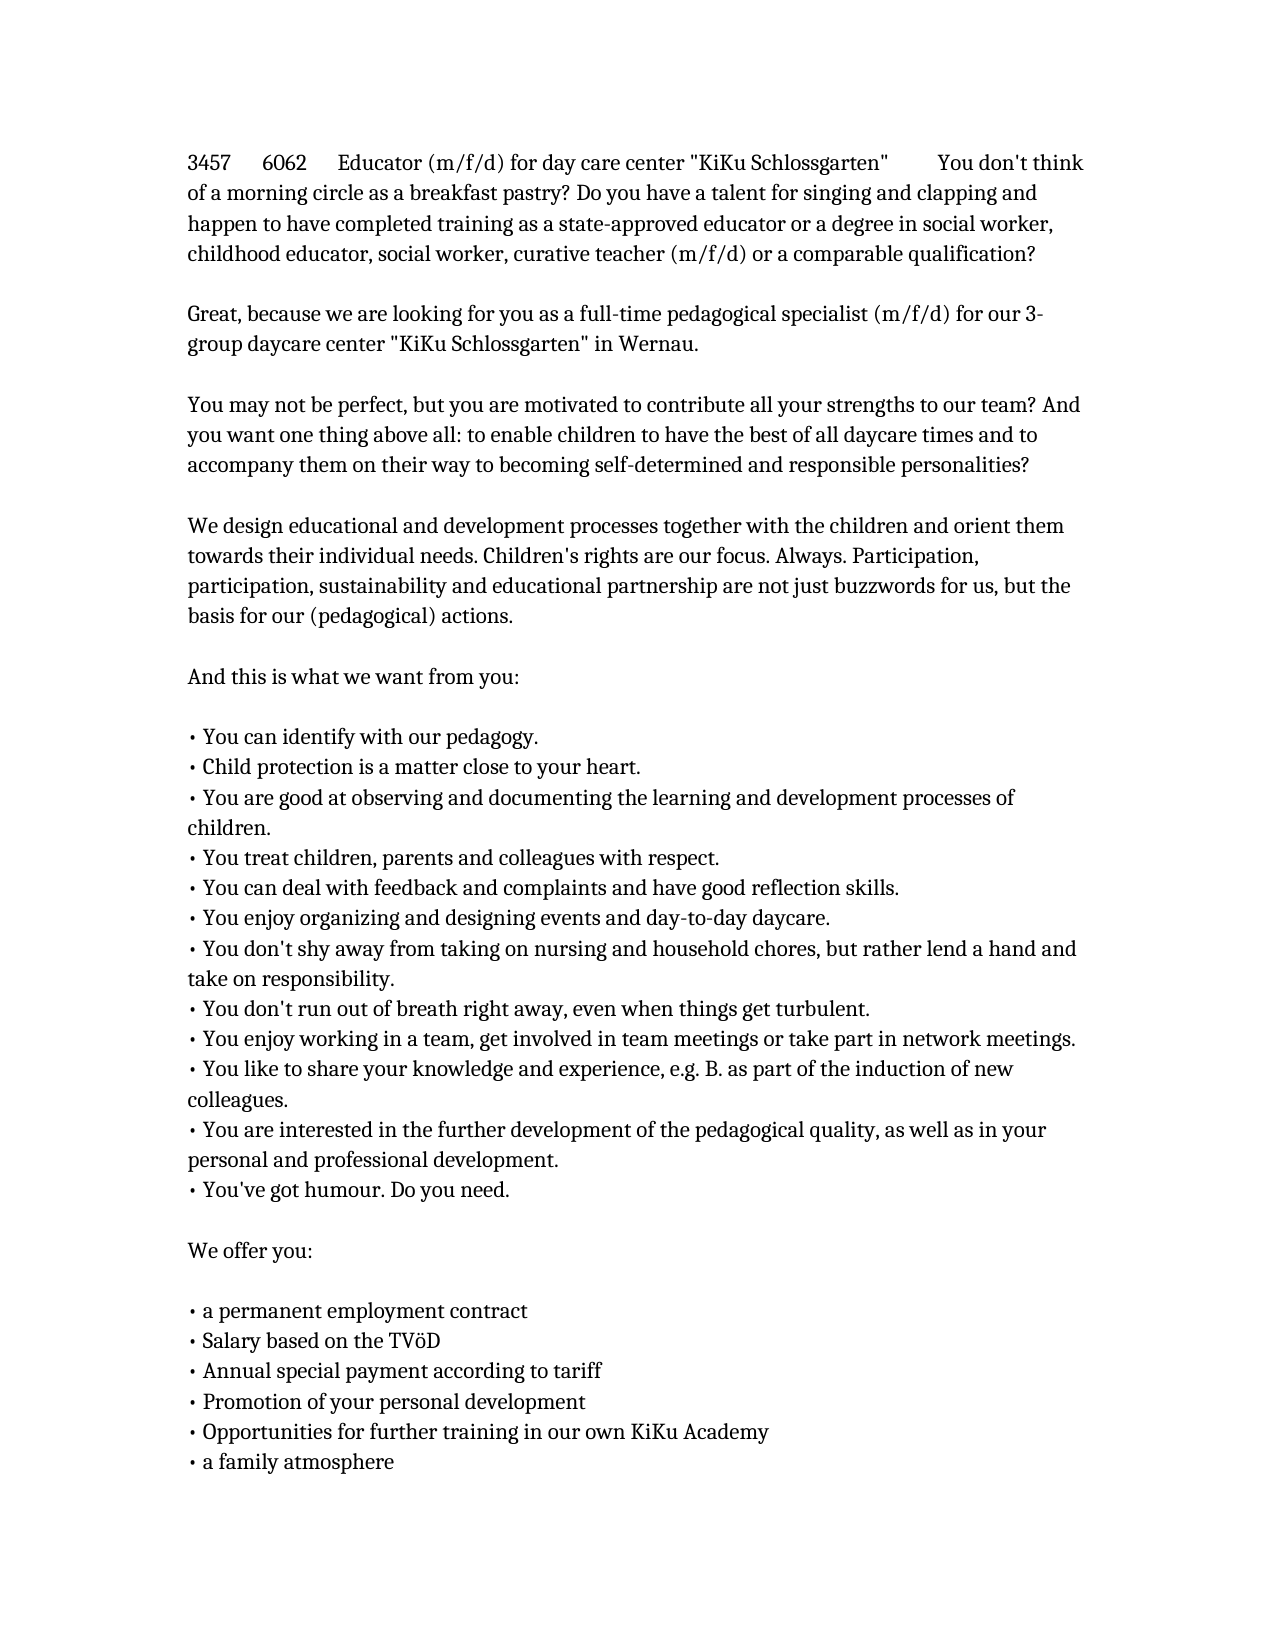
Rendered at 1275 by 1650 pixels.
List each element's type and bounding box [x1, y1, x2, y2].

text [187, 150, 1087, 1475]
